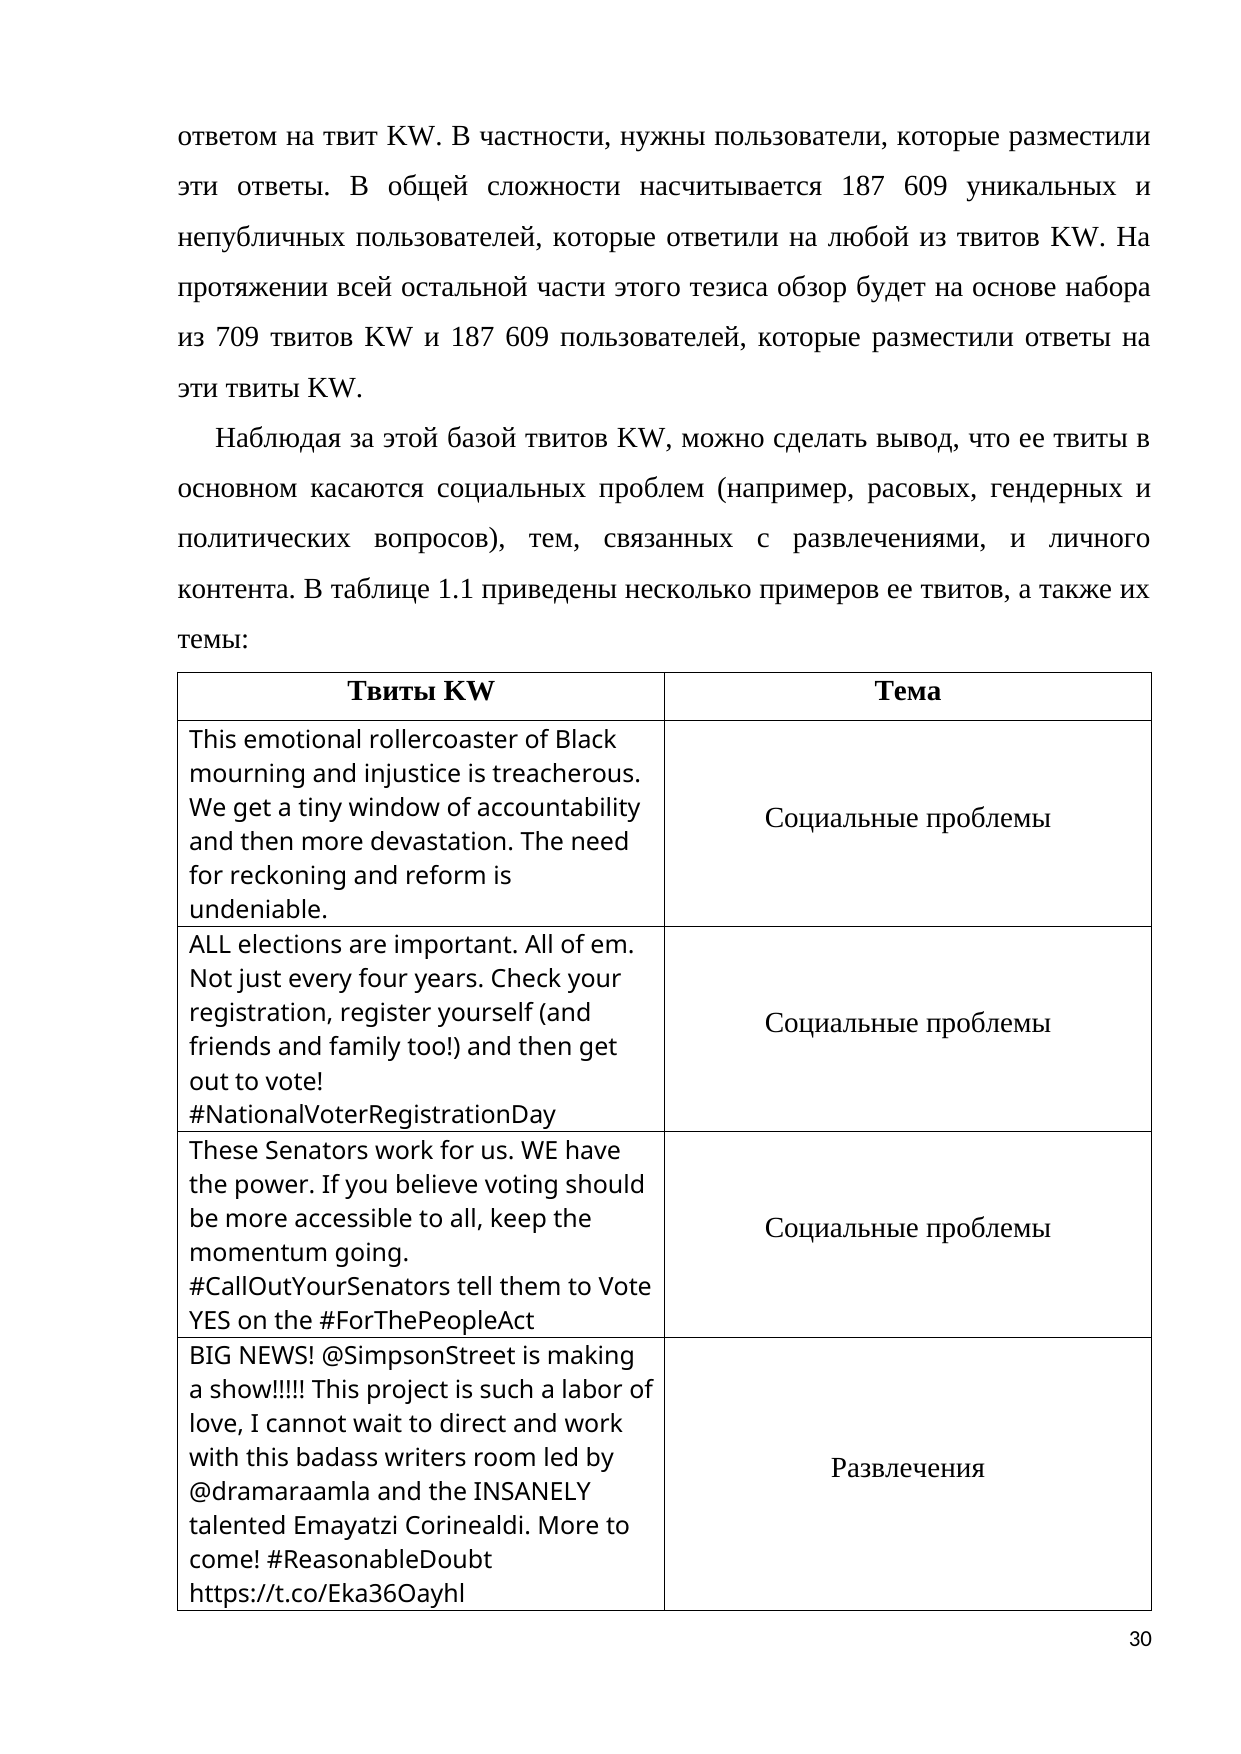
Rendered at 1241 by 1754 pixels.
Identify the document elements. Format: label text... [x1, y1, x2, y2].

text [177, 118, 1152, 403]
table_cell Социальные проблемы [665, 721, 1151, 926]
table_cell BIG NEWS! @SimpsonStreet is making a show!!!!! This project is such a labor of love, I cannot wait to direct and work with this badass writers room led by @dramaraamla and the INSANELY talented Emayatzi Corinealdi. More to come! #ReasonableDoubt https://t.co/Eka36Oayhl [178, 1338, 664, 1610]
table_cell These Senators work for us. WE have the power. If you believe voting should be more accessible to all, keep the momentum going. #CallOutYourSenators tell them to Vote YES on the #ForThePeopleAct [178, 1132, 664, 1337]
table_cell Социальные проблемы [665, 1132, 1151, 1337]
table_header Тема [665, 673, 1151, 720]
table_cell This emotional rollercoaster of Black mourning and injustice is treacherous. We get a tiny window of accountability and then more devastation. The need for reckoning and reform is undeniable. [178, 721, 664, 926]
table_header Твиты KW [178, 673, 664, 720]
table_cell Социальные проблемы [665, 927, 1151, 1131]
table_cell Развлечения [665, 1338, 1151, 1610]
text Наблюдая за этой базой твитов KW, можно сделать вывод, что ее твиты в основном касаются социальных проблем (например, расовых, гендерных и политических вопросов), тем, связанных с развлечениями, и личного контента. В таблице 1.1 приведены несколько примеров ее твитов, а также их темы: [177, 420, 1152, 655]
table_cell ALL elections are important. All of em. Not just every four years. Check your registration, register yourself (and friends and family too!) and then get out to vote! #NationalVoterRegistrationDay [178, 927, 664, 1131]
